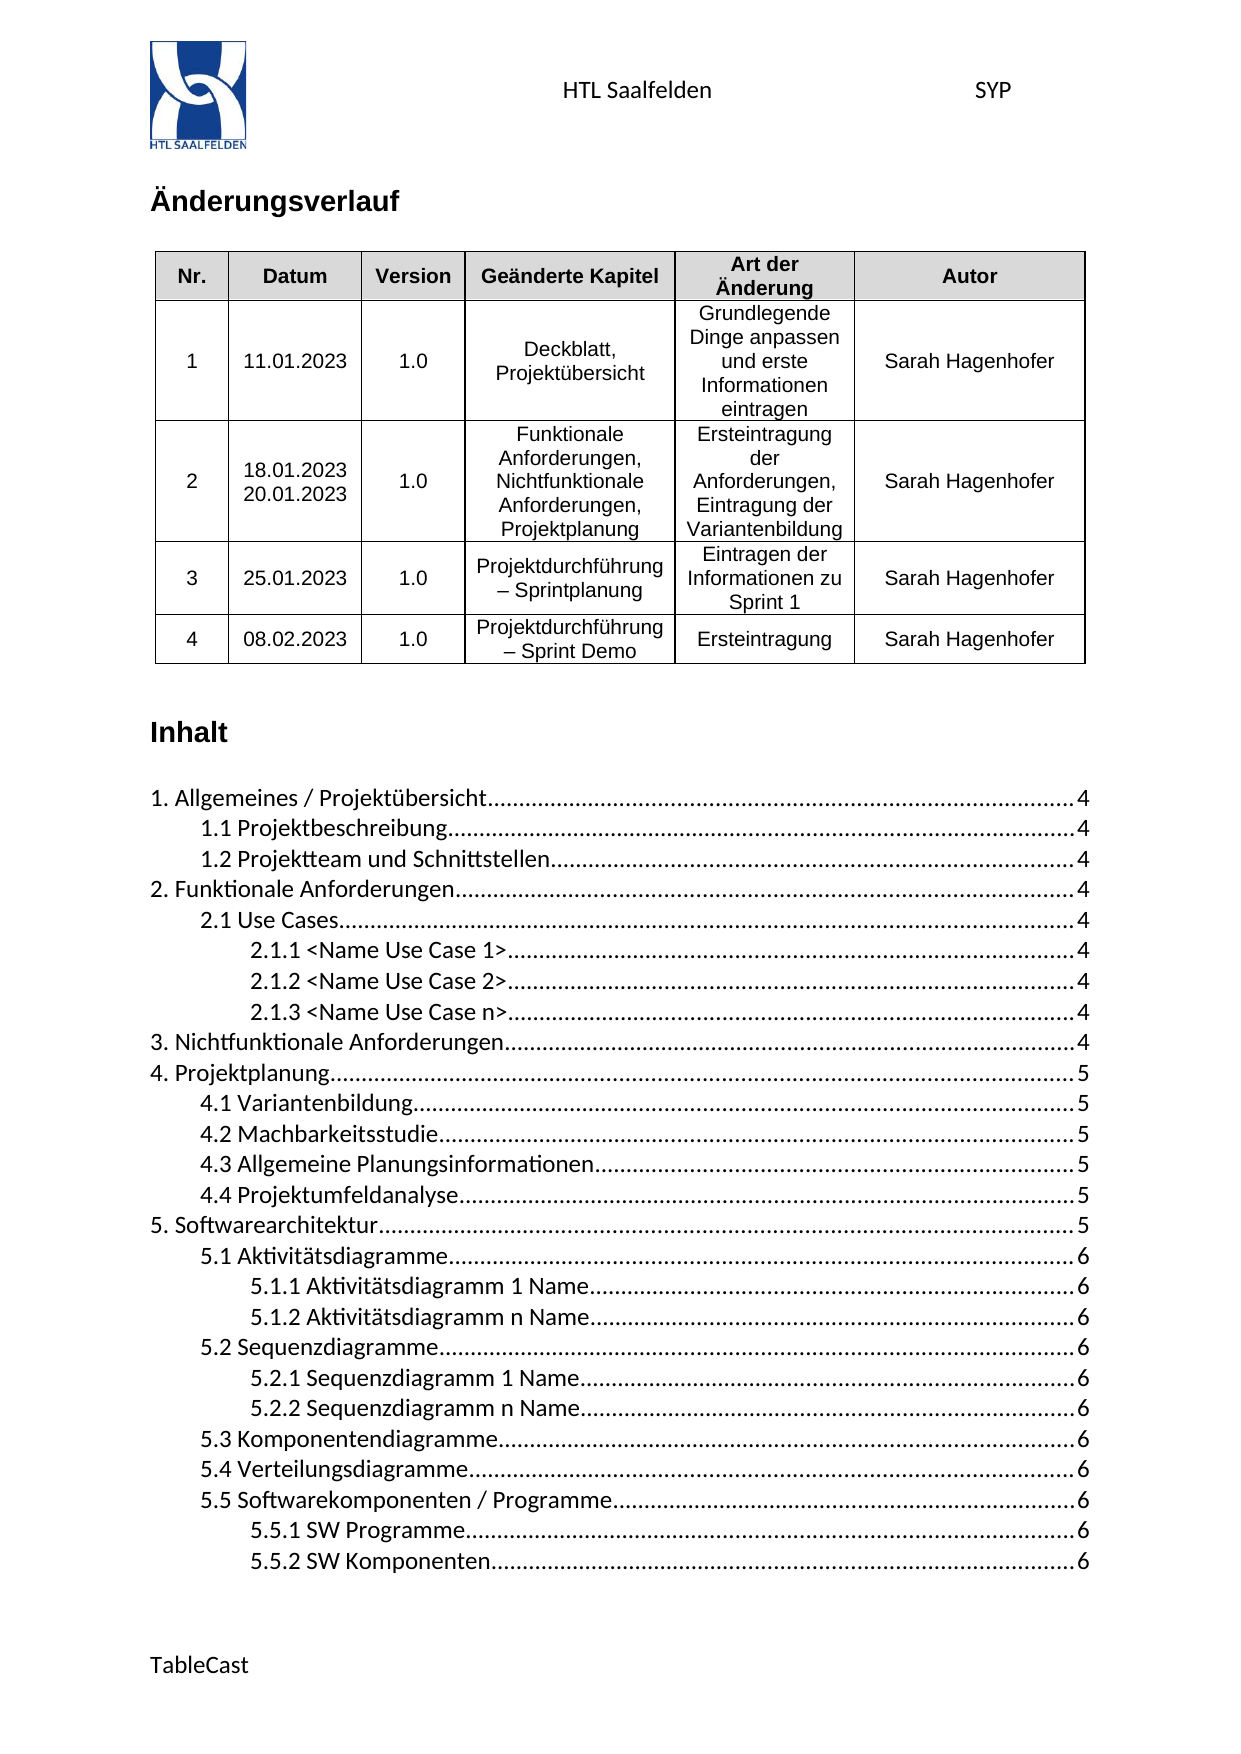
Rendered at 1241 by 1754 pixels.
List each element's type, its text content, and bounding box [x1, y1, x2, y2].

table_cell 1.0 [362, 615, 464, 663]
text 5.5.2 SW Komponenten 6 [250, 1545, 1090, 1576]
table_cell Projektdurchführung – Sprint Demo [466, 615, 674, 663]
table_cell Eintragen der Informationen zu Sprint 1 [676, 542, 854, 614]
text 2.1 Use Cases 4 [200, 904, 1090, 935]
table_cell 25.01.2023 [229, 542, 361, 614]
text 5.1.2 Aktivitätsdiagramm n Name 6 [250, 1301, 1090, 1331]
text Änderungsverlauf [150, 183, 1090, 217]
text 4.4 Projektumfeldanalyse 5 [200, 1179, 1090, 1209]
table_header Autor [855, 252, 1084, 299]
table_cell 2 [156, 421, 228, 541]
table_cell Funktionale Anforderungen, Nichtfunktionale Anforderungen, Projektplanung [466, 421, 674, 541]
text 5.1 Aktivitätsdiagramme 6 [200, 1240, 1090, 1270]
text 2.1.2 <Name Use Case 2> 4 [250, 965, 1090, 996]
text 1.2 Projektteam und Schnittstellen 4 [200, 843, 1090, 874]
table_cell 4 [156, 615, 228, 663]
table_cell Sarah Hagenhofer [855, 615, 1084, 663]
text 5.3 Komponentendiagramme 6 [200, 1423, 1090, 1453]
text 5.2 Sequenzdiagramme 6 [200, 1331, 1090, 1362]
table_cell Projektdurchführung – Sprintplanung [466, 542, 674, 614]
table_cell 08.02.2023 [229, 615, 361, 663]
text 5.2.1 Sequenzdiagramm 1 Name 6 [250, 1362, 1090, 1392]
table_cell Sarah Hagenhofer [855, 421, 1084, 541]
table_cell 1.0 [362, 421, 464, 541]
table_cell 11.01.2023 [229, 301, 361, 420]
text 5.2.2 Sequenzdiagramm n Name 6 [250, 1392, 1090, 1423]
text 4. Projektplanung 5 [150, 1057, 1090, 1087]
text 5.5.1 SW Programme 6 [250, 1514, 1090, 1545]
text 5. Softwarearchitektur 5 [150, 1209, 1090, 1240]
table_cell 18.01.2023 20.01.2023 [229, 421, 361, 541]
text 4.2 Machbarkeitsstudie 5 [200, 1118, 1090, 1148]
text 3. Nichtfunktionale Anforderungen 4 [150, 1026, 1090, 1057]
text 5.1.1 Aktivitätsdiagramm 1 Name 6 [250, 1270, 1090, 1301]
table_cell Deckblatt, Projektübersicht [466, 301, 674, 420]
table_cell Sarah Hagenhofer [855, 542, 1084, 614]
text 1. Allgemeines / Projektübersicht 4 [150, 782, 1090, 813]
text 2.1.3 <Name Use Case n> 4 [250, 996, 1090, 1026]
table_cell Grundlegende Dinge anpassen und erste Informationen eintragen [676, 301, 854, 420]
table_cell 3 [156, 542, 228, 614]
text 5.4 Verteilungsdiagramme 6 [200, 1453, 1090, 1484]
table_cell 1 [156, 301, 228, 420]
table_header Art der Änderung [676, 252, 854, 299]
text Inhalt [150, 715, 1090, 748]
text 5.5 Softwarekomponenten / Programme 6 [200, 1484, 1090, 1514]
text 2.1.1 <Name Use Case 1> 4 [250, 935, 1090, 965]
table_cell Ersteintragung [676, 615, 854, 663]
table_header Datum [229, 252, 361, 299]
text 1.1 Projektbeschreibung 4 [200, 813, 1090, 843]
table_cell 1.0 [362, 301, 464, 420]
text 4.1 Variantenbildung 5 [200, 1087, 1090, 1118]
table_header Nr. [156, 252, 228, 299]
table_cell Sarah Hagenhofer [855, 301, 1084, 420]
table_header Geänderte Kapitel [466, 252, 674, 299]
table_cell 1.0 [362, 542, 464, 614]
table_header Version [362, 252, 464, 299]
text 4.3 Allgemeine Planungsinformationen 5 [200, 1148, 1090, 1179]
picture [150, 41, 247, 149]
text 2. Funktionale Anforderungen 4 [150, 874, 1090, 904]
table_cell Ersteintragung der Anforderungen, Eintragung der Variantenbildung [676, 421, 854, 541]
